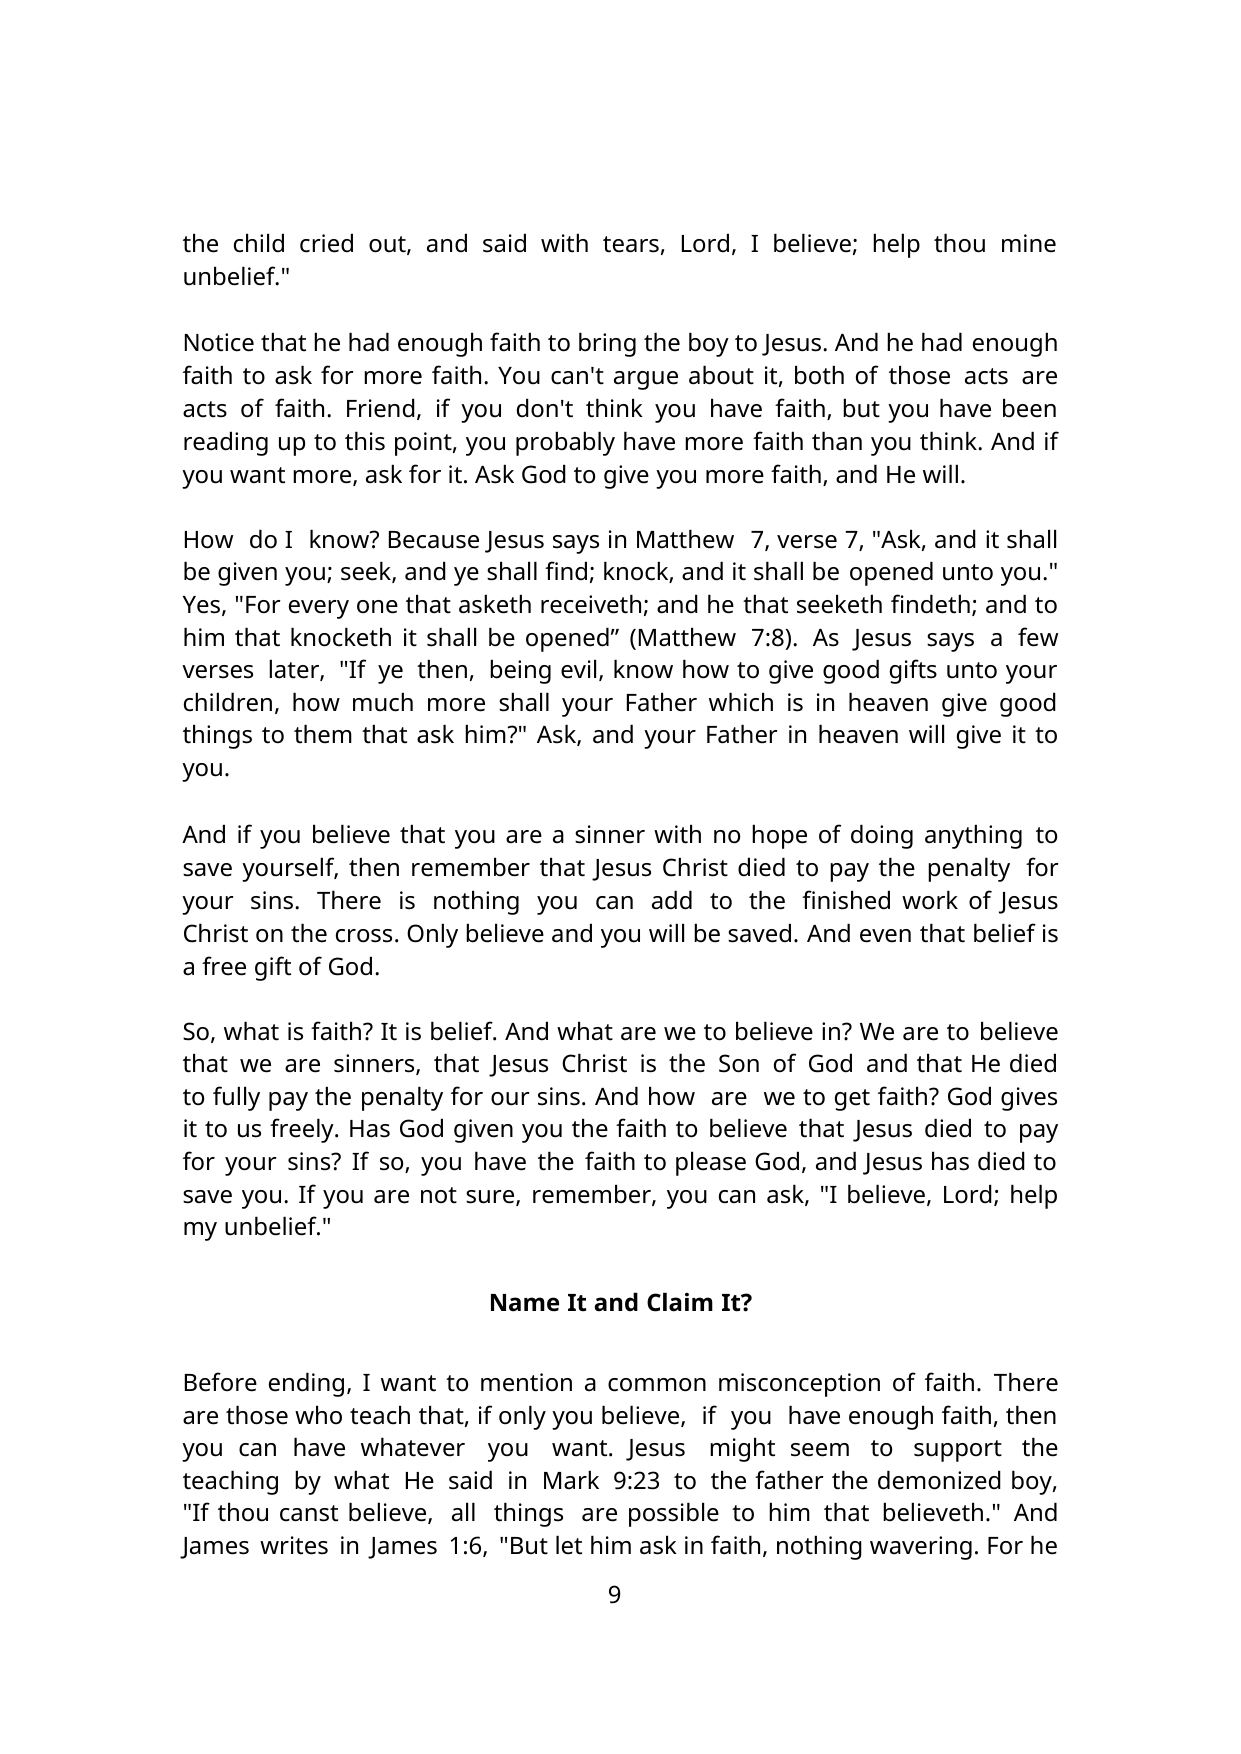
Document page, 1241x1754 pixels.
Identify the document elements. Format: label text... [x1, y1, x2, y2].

text So, what is faith? It is belief. And what are we to believe in? We are to believe that we are sinners, that Jesus Christ is the Son of God and that He died to fully pay the penalty for our sins. And how are we to get faith? God gives it to us freely. Has God given you the faith to believe that Jesus died to pay for your sins? If so, you have the faith to please God, and Jesus has died to save you. If you are not sure, remember, you can ask, "I believe, Lord; help my unbelief." [182, 1014, 1059, 1243]
text the child cried out, and said with tears, Lord, I believe; help thou mine unbelief." [182, 227, 1059, 293]
text How do I know? Because Jesus says in Matthew 7, verse 7, "Ask, and it shall be given you; seek, and ye shall find; knock, and it shall be opened unto you." Yes, "For every one that asketh receiveth; and he that seeketh findeth; and to him that knocketh it shall be opened” (Matthew 7:8). As Jesus says a few verses later, "If ye then, being evil, know how to give good gifts unto your children, how much more shall your Father which is in heaven give good things to them that ask him?" Ask, and your Father in heaven will give it to you. [182, 523, 1059, 783]
subtitle Name It and Claim It? [179, 1286, 1062, 1318]
text And if you believe that you are a sinner with no hope of doing anything to save yourself, then remember that Jesus Christ died to pay the penalty for your sins. There is nothing you can add to the finished work of Jesus Christ on the cross. Only believe and you will be saved. And even that belief is a free gift of God. [182, 818, 1058, 982]
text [182, 1366, 1059, 1561]
text Notice that he had enough faith to bring the boy to Jesus. And he had enough faith to ask for more faith. You can't argue about it, both of those acts are acts of faith. Friend, if you don't think you have faith, but you have been reading up to this point, you probably have more faith than you think. And if you want more, ask for it. Ask God to give you more faith, and He will. [182, 326, 1058, 490]
